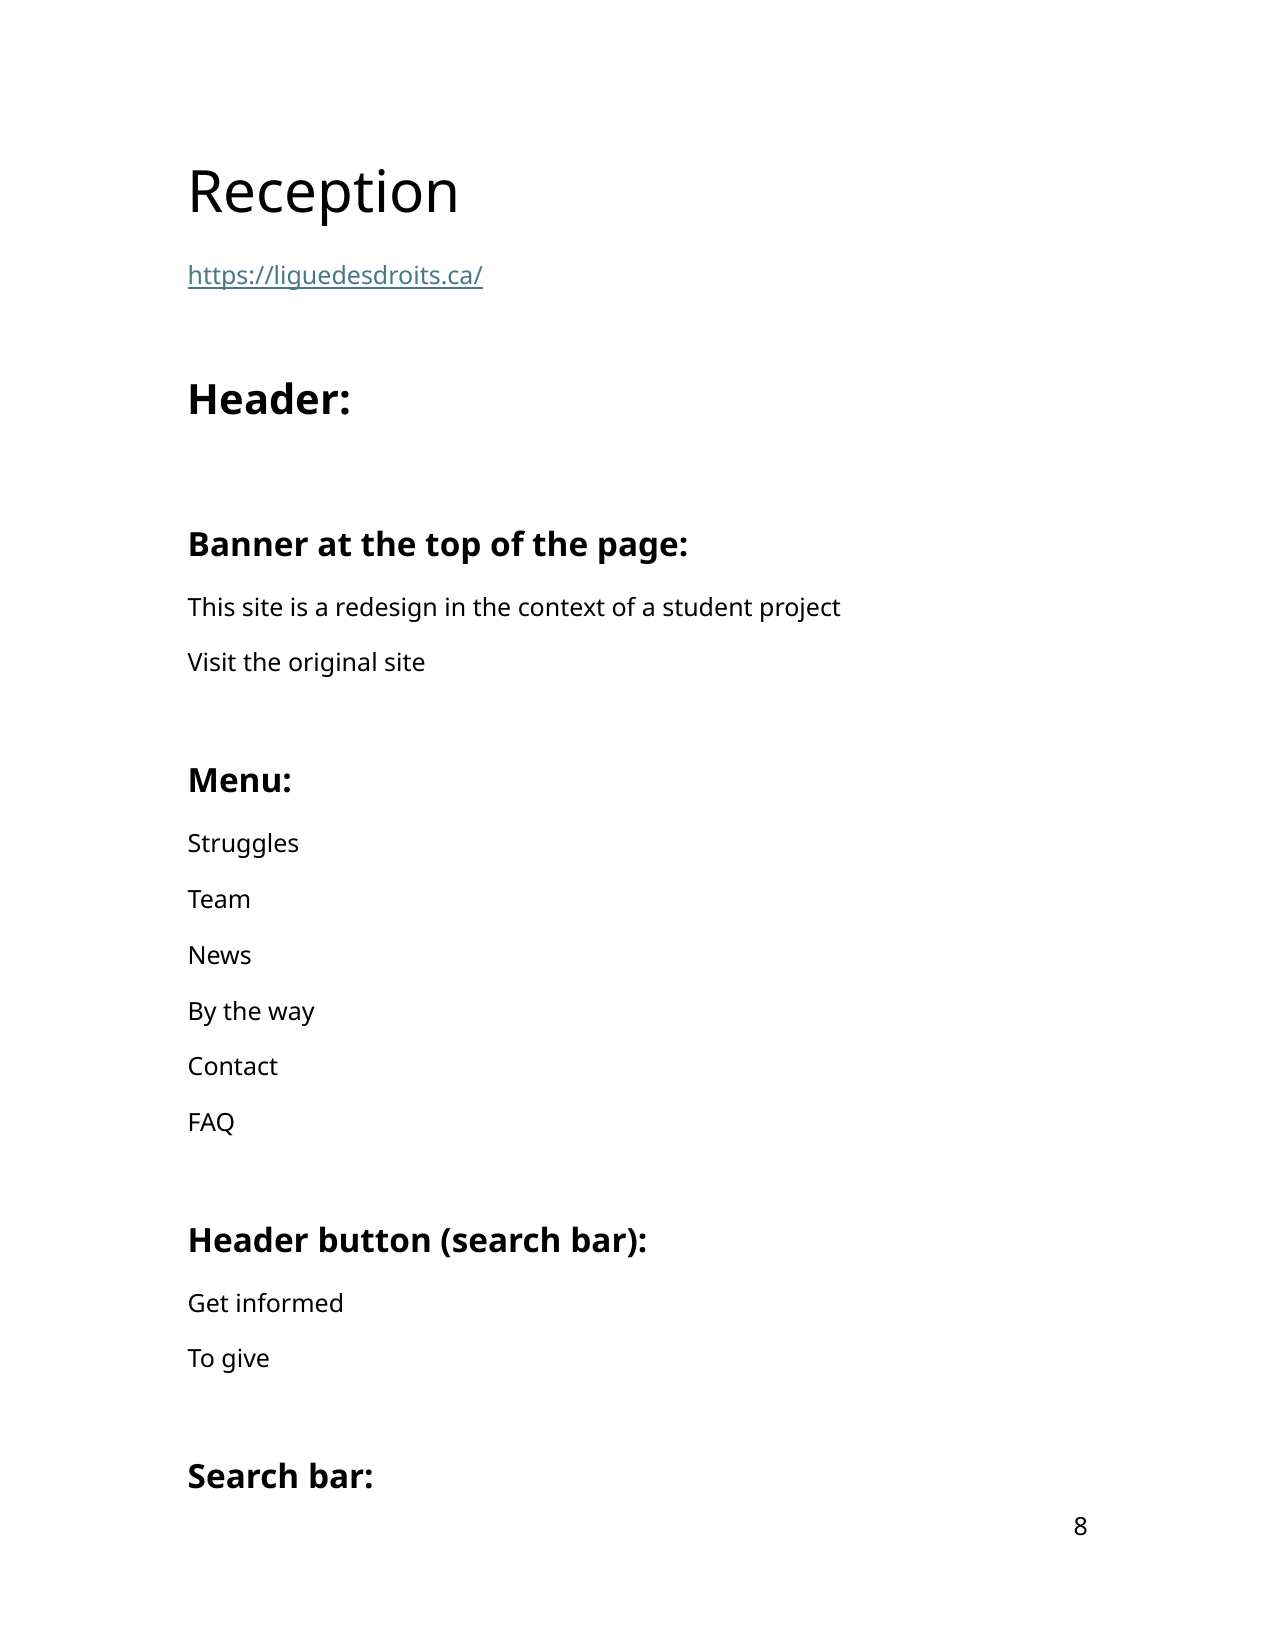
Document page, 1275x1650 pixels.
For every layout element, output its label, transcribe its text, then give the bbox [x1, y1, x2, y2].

text By the way [187, 993, 1087, 1027]
text Reception [187, 150, 1087, 229]
text Team [187, 881, 1087, 916]
text Struggles [187, 826, 1087, 860]
text https://liguedesdroits.ca/ [187, 258, 1087, 292]
text To give [187, 1341, 1087, 1375]
text Search bar: [187, 1453, 1087, 1498]
text Get informed [187, 1285, 1087, 1319]
text Banner at the top of the page: [187, 520, 1087, 566]
text Header: [187, 370, 1087, 426]
text FAQ [187, 1105, 1087, 1139]
text News [187, 937, 1087, 971]
text This site is a redesign in the context of a student project [187, 589, 1087, 623]
text Contact [187, 1049, 1087, 1083]
text Visit the original site [187, 645, 1087, 679]
text Header button (search bar): [187, 1216, 1087, 1262]
text Menu: [187, 757, 1087, 802]
